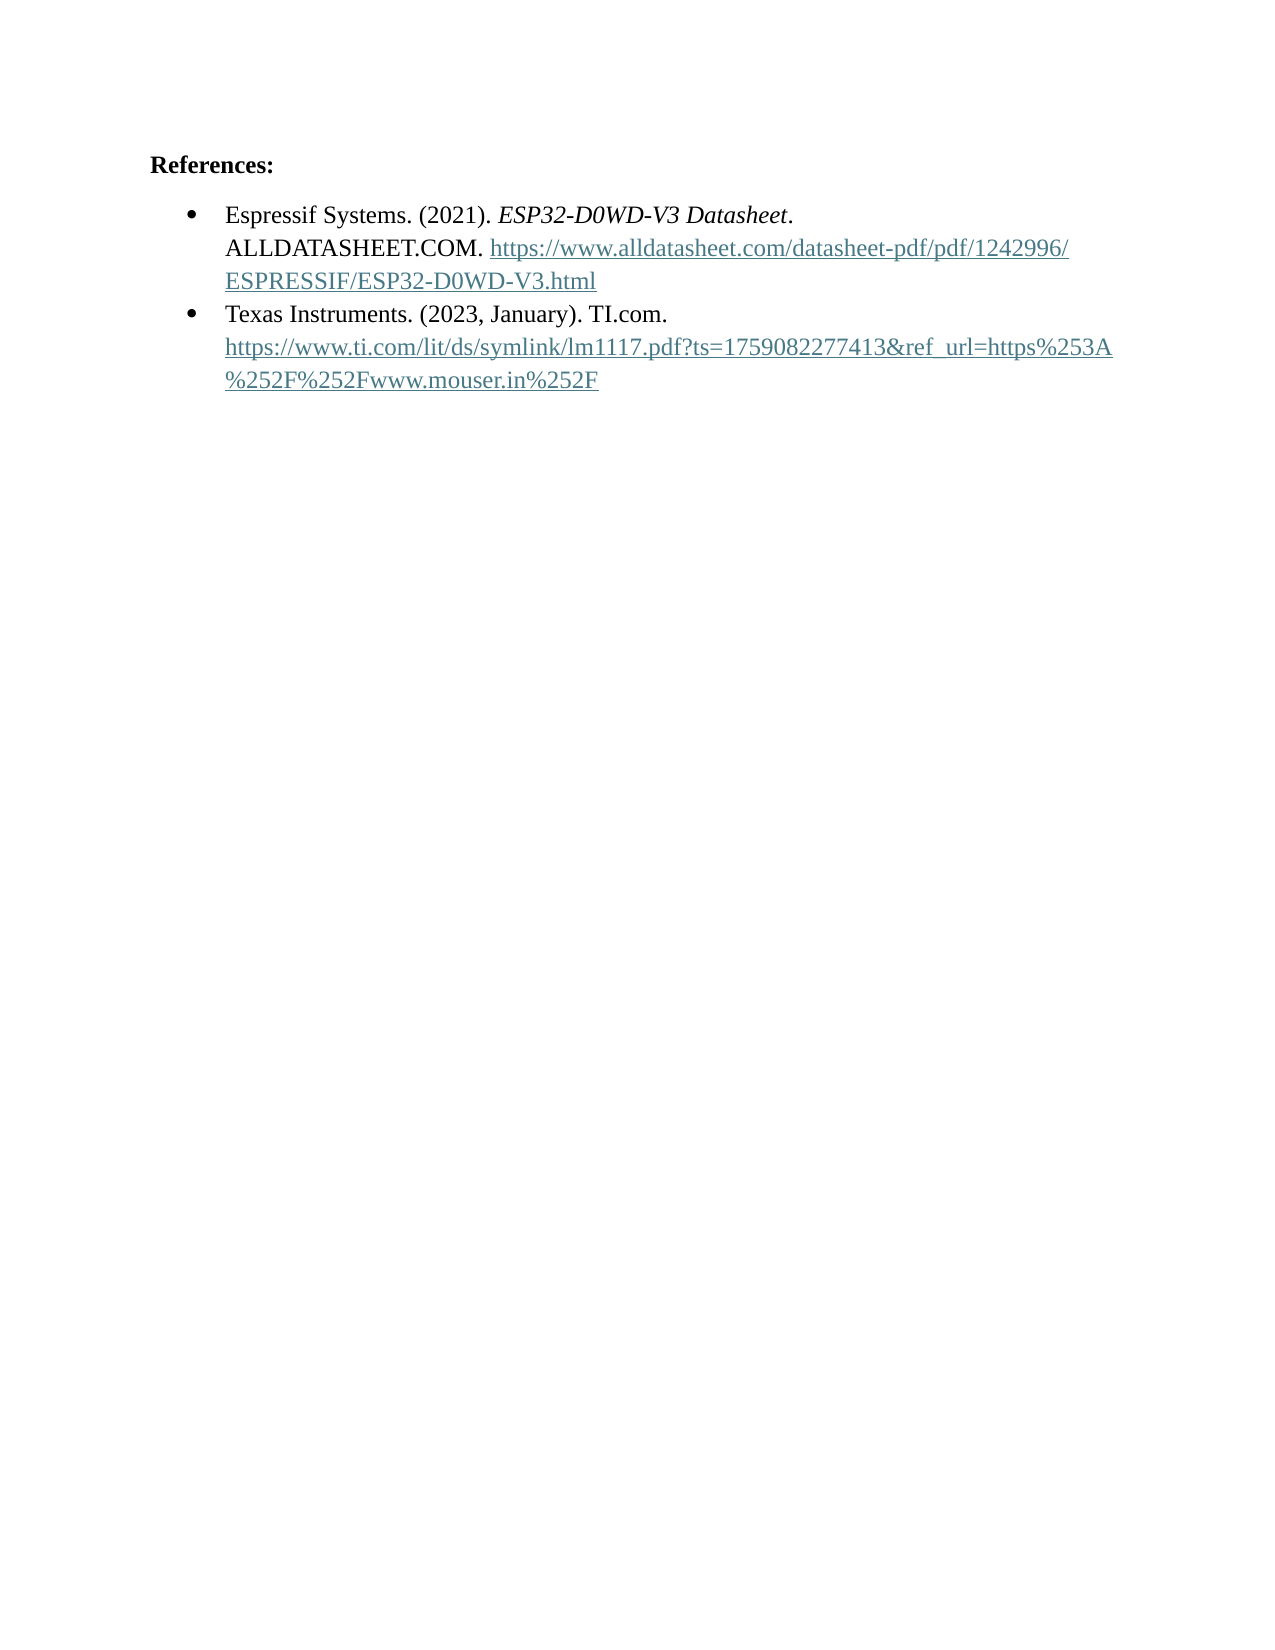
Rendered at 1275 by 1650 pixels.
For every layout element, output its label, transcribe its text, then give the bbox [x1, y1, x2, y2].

list Texas Instruments. (2023, January). TI.com. https://www.ti.com/lit/ds/symlink/lm1117.pdf?ts=1759082277413&ref_url=https%253A%252F%252Fwww.mouser.in%252F [187, 299, 1125, 393]
text References: [150, 150, 1125, 179]
list Espressif Systems. (2021). ESP32-D0WD-V3 Datasheet. ALLDATASHEET.COM. https://www.alldatasheet.com/datasheet-pdf/pdf/1242996/ESPRESSIF/ESP32-D0WD-V3.html [187, 200, 1125, 294]
